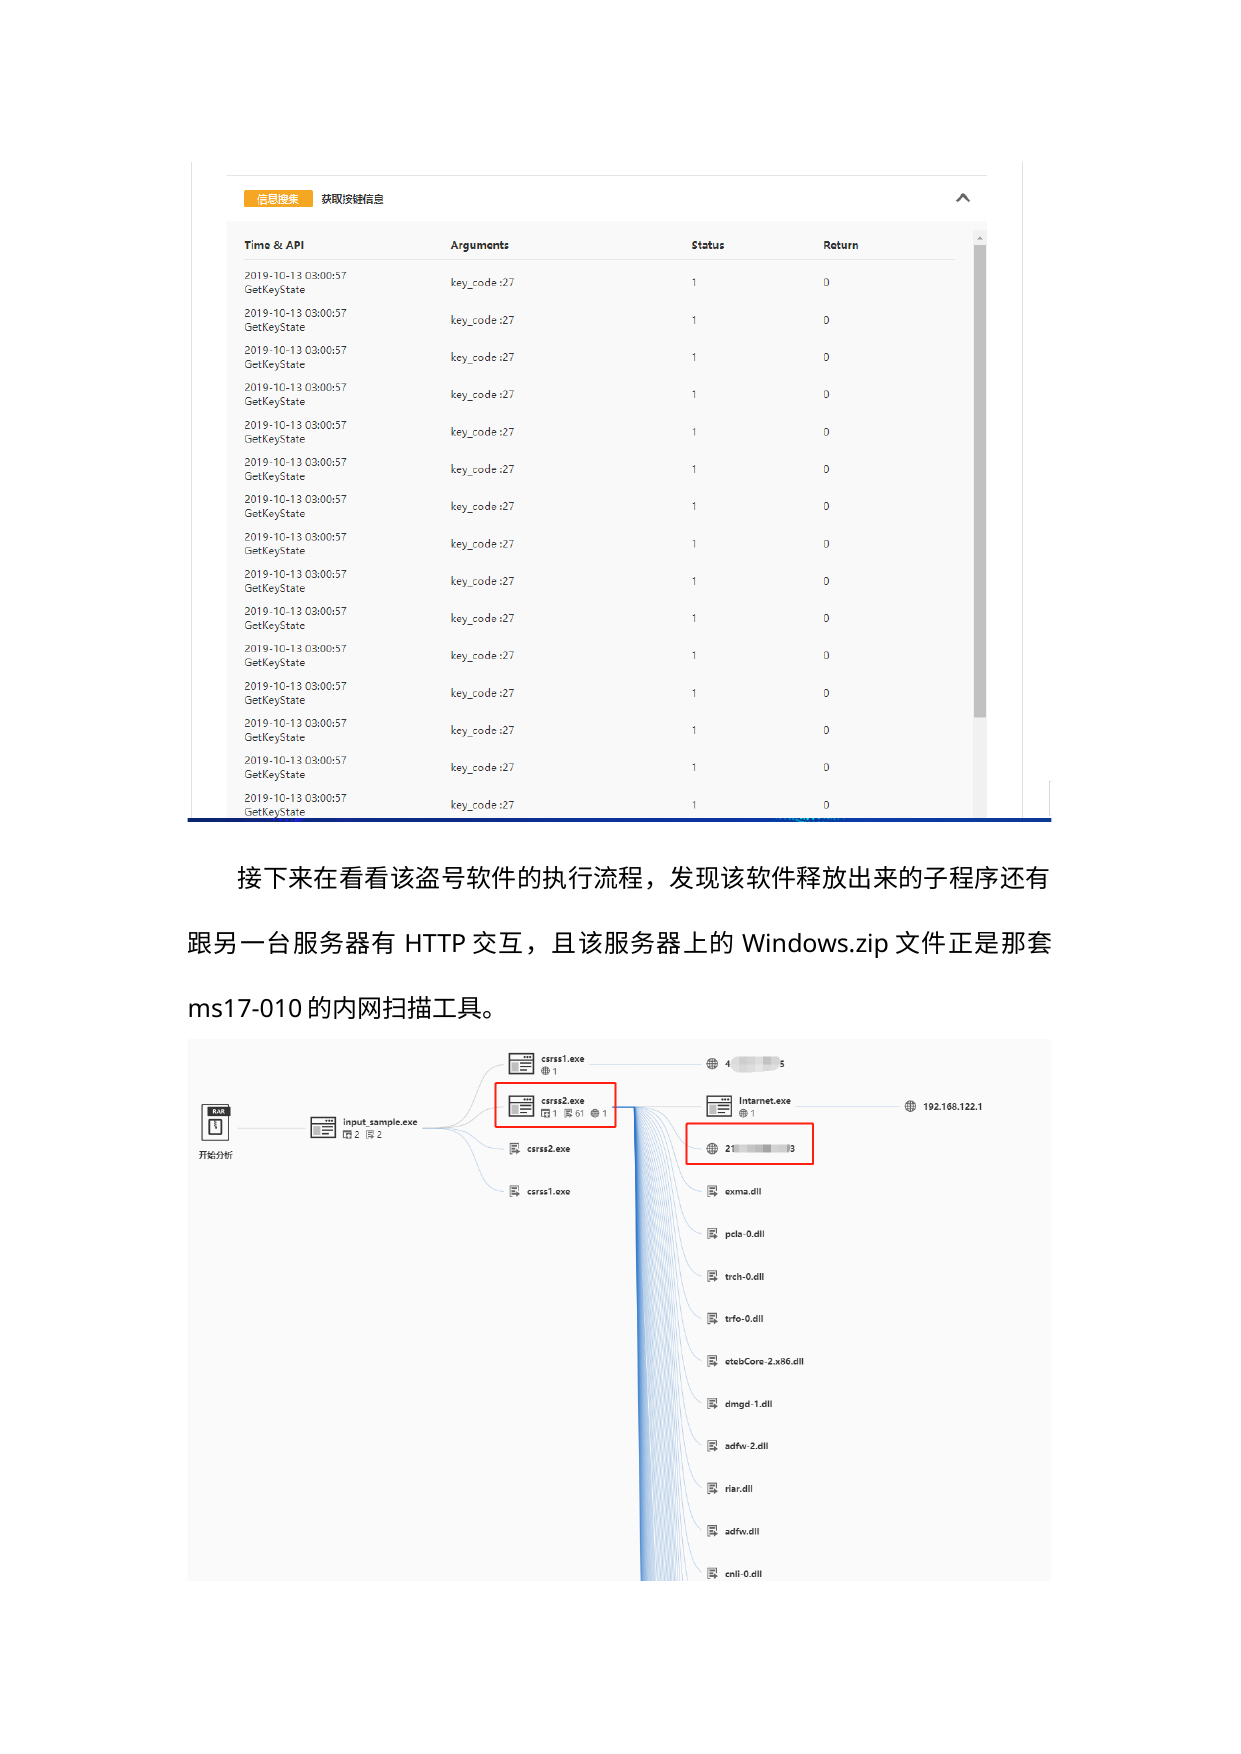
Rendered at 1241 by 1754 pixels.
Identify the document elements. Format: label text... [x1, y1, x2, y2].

picture [187, 1039, 1051, 1581]
picture [187, 162, 1052, 822]
text 接下来在看看该盗号软件的执行流程，发现该软件释放出来的子程序还有跟另一台服务器有HTTP交互，且该服务器上的Windows.zip文件正是那套ms17-010的内网扫描工具。 [187, 844, 1053, 1039]
